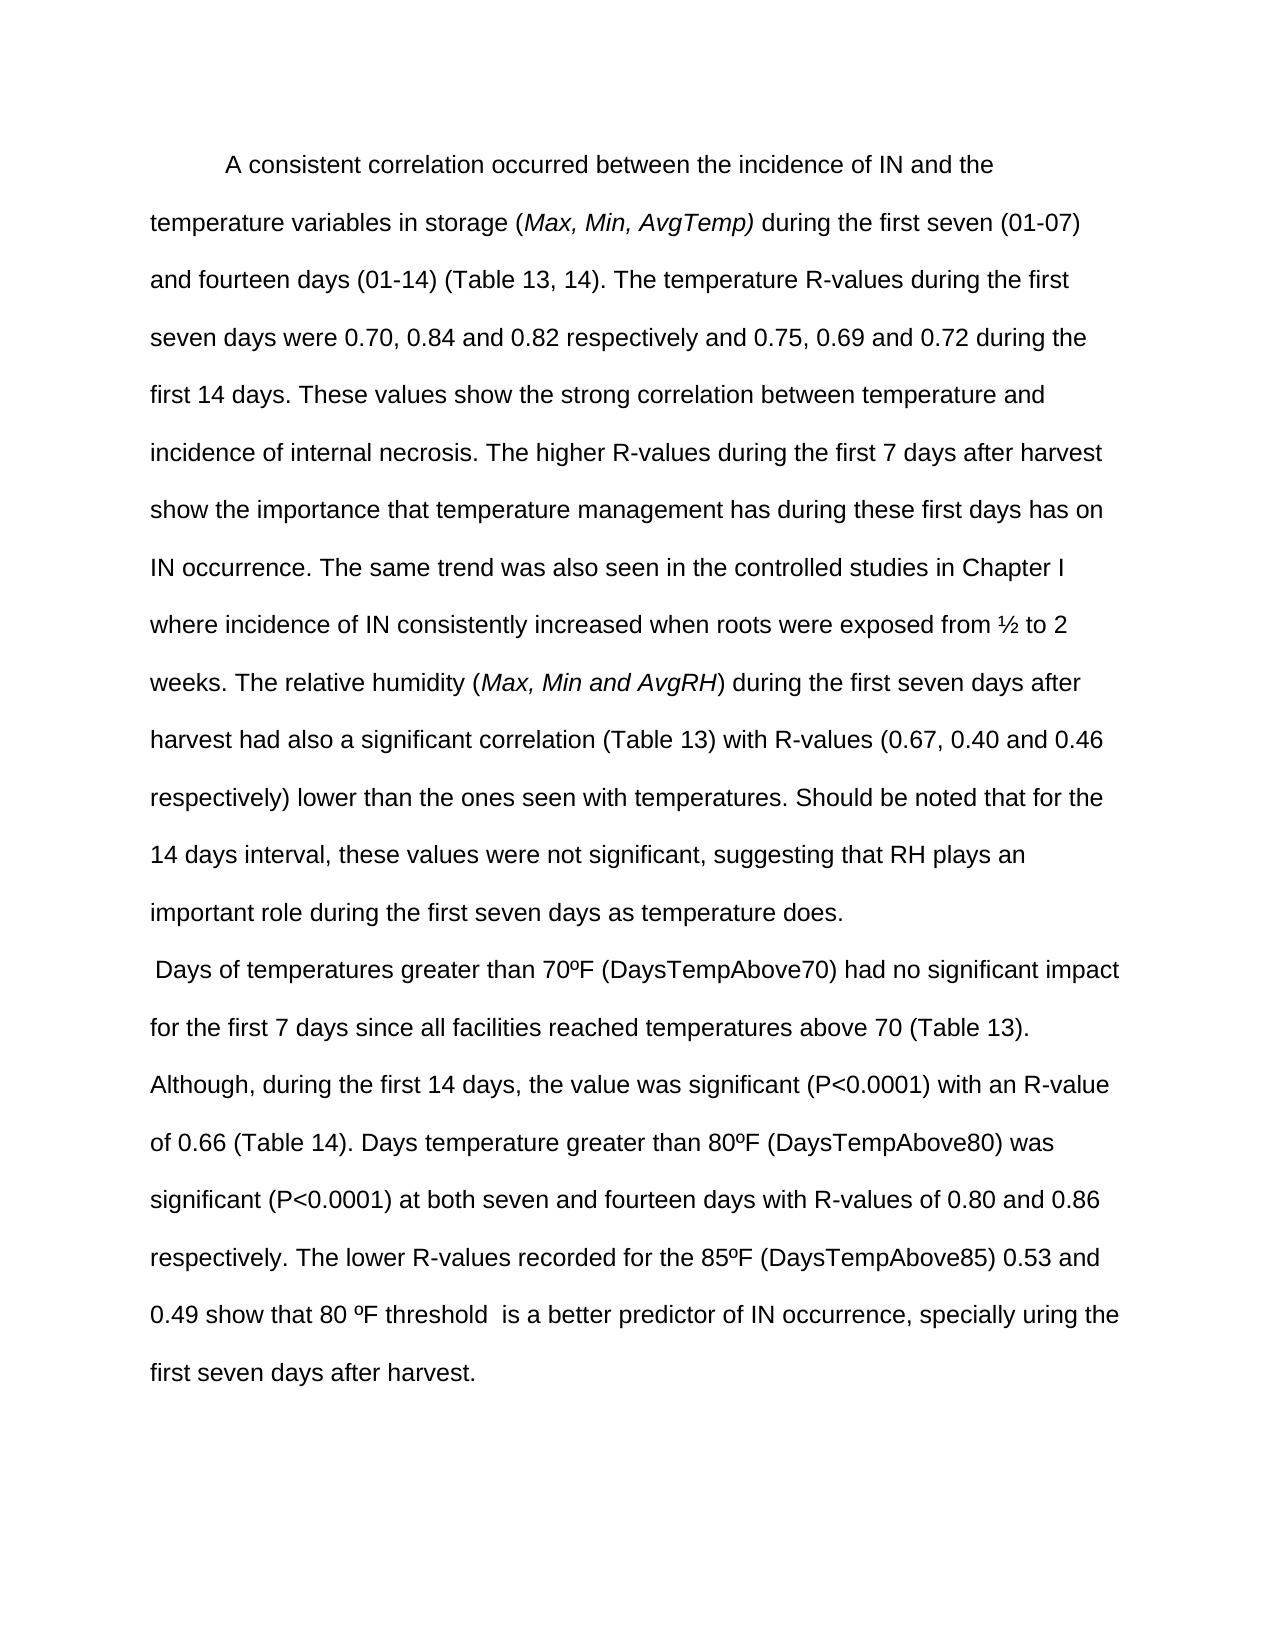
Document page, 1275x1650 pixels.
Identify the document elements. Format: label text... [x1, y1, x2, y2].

text Days of temperatures greater than 70ºF (DaysTempAbove70) had no significant impact [150, 955, 1125, 984]
text A consistent correlation occurred between the incidence of IN and the temperature variables in storage (Max, Min, AvgTemp) during the first seven (01-07) and fourteen days (01-14) (Table 13, 14). The temperature R-values during the first seven days were 0.70, 0.84 and 0.82 respectively and 0.75, 0.69 and 0.72 during the first 14 days. These values show the strong correlation between temperature and incidence of internal necrosis. The higher R-values during the first 7 days after harvest show the importance that temperature management has during these first days has on IN occurrence. The same trend was also seen in the controlled studies in Chapter I where incidence of IN consistently increased when roots were exposed from ½ to 2 weeks. The relative humidity (Max, Min and AvgRH) during the first seven days after harvest had also a significant correlation (Table 13) with R-values (0.67, 0.40 and 0.46 respectively) lower than the ones seen with temperatures. Should be noted that for the 14 days interval, these values were not significant, suggesting that RH plays an important role during the first seven days as temperature does. [150, 150, 1125, 926]
text for the first 7 days since all facilities reached temperatures above 70 (Table 13). Although, during the first 14 days, the value was significant (P<0.0001) with an R-value of 0.66 (Table 14). Days temperature greater than 80ºF (DaysTempAbove80) was significant (P<0.0001) at both seven and fourteen days with R-values of 0.80 and 0.86 respectively. The lower R-values recorded for the 85ºF (DaysTempAbove85) 0.53 and 0.49 show that 80 ºF threshold is a better predictor of IN occurrence, specially uring the first seven days after harvest. [150, 1012, 1125, 1386]
